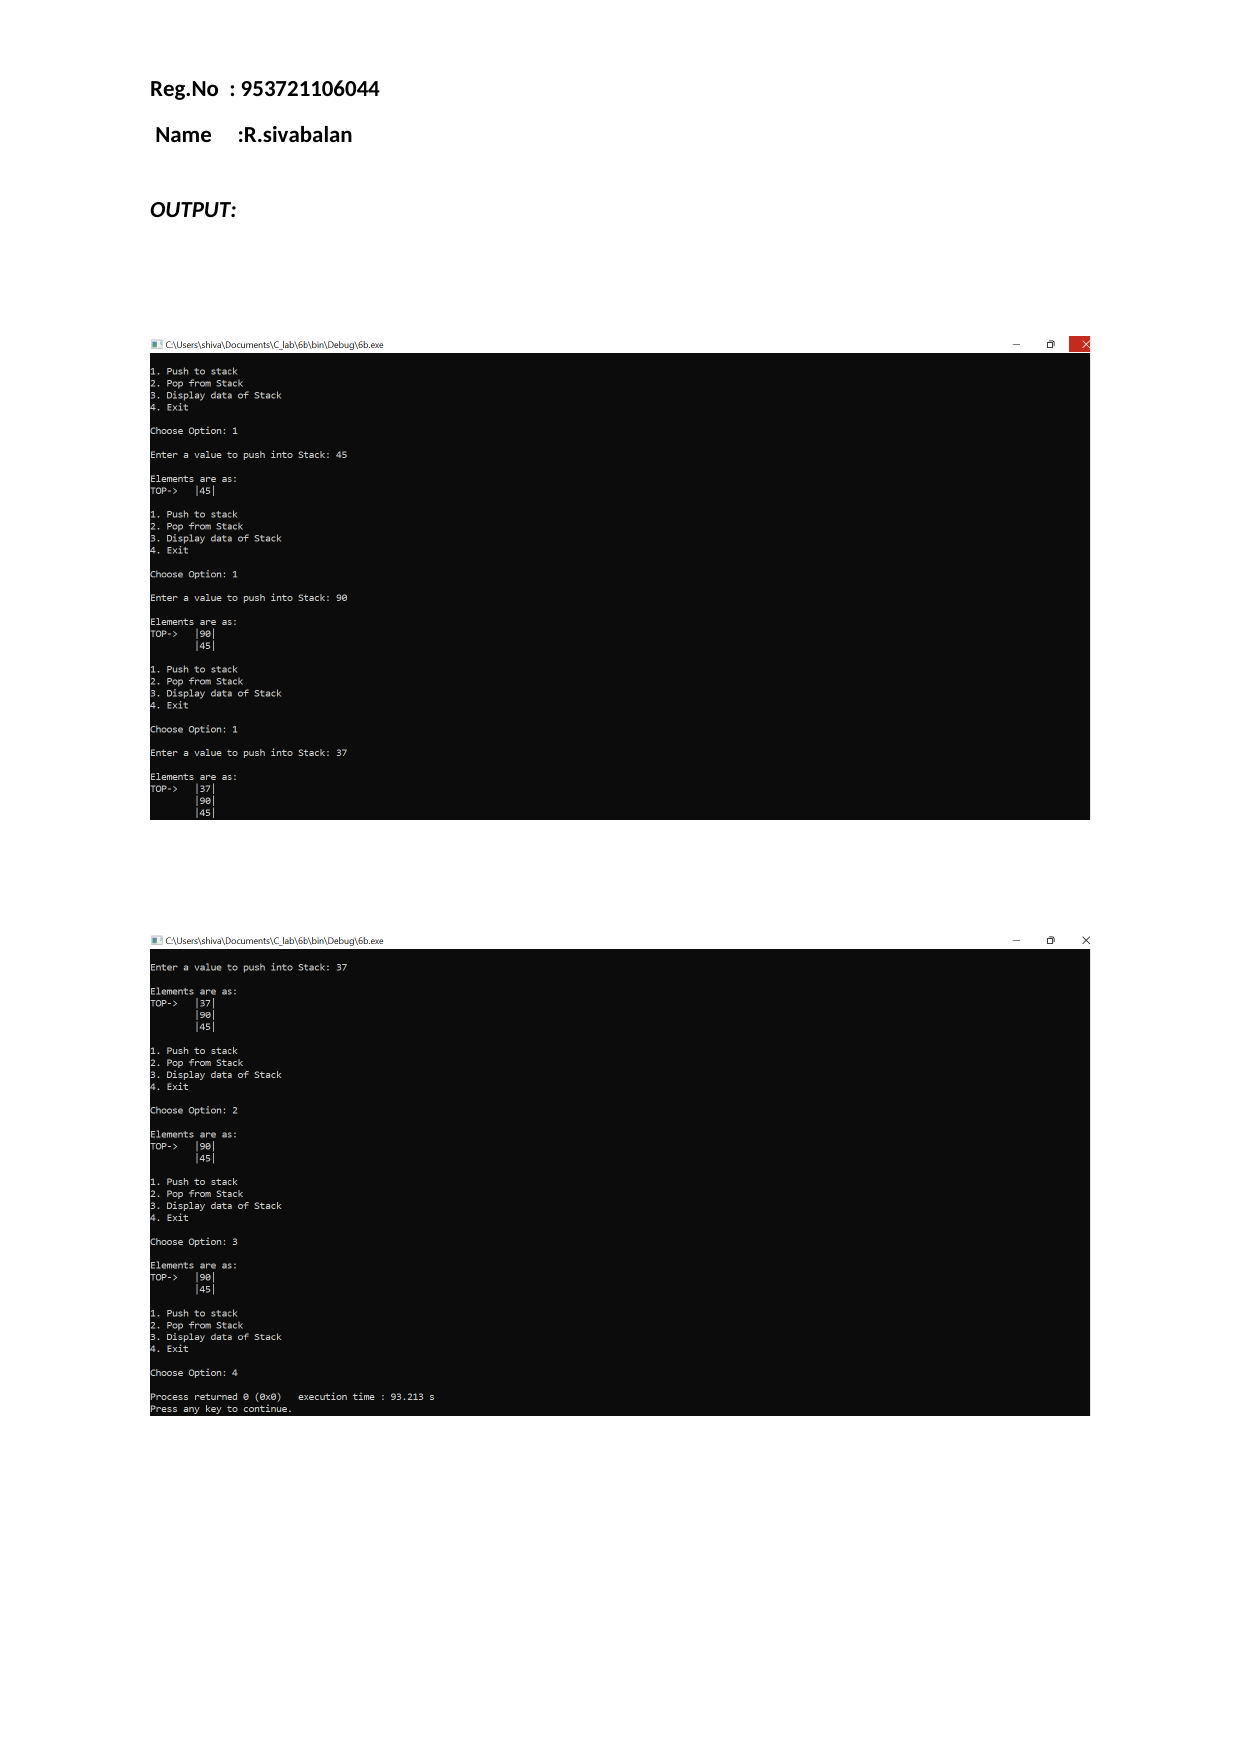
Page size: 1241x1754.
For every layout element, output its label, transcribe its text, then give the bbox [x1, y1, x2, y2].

text OUTPUT: [150, 196, 1090, 223]
picture [150, 336, 1091, 820]
picture [150, 932, 1091, 1416]
